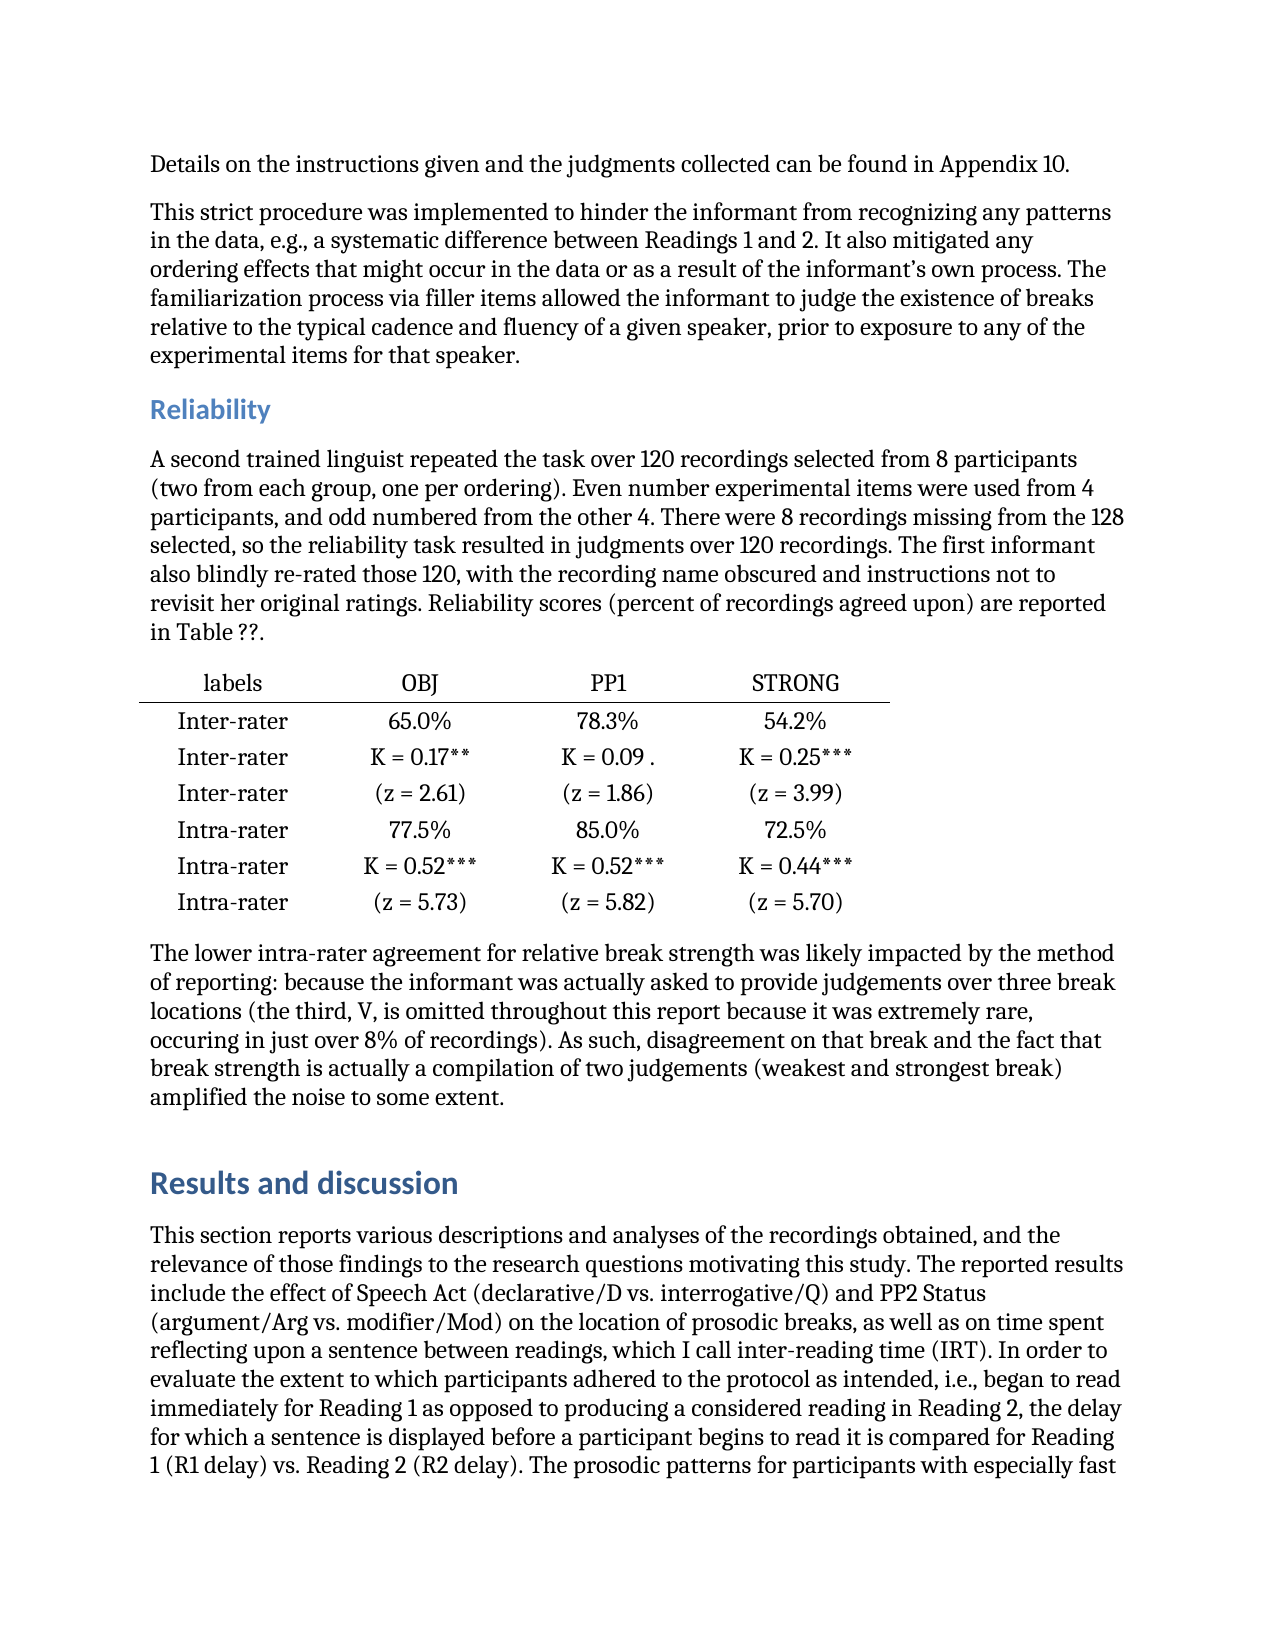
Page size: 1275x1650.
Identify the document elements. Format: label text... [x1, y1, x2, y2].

table_cell Inter-rater [139, 703, 326, 739]
table_header PP1 [514, 665, 702, 701]
table_cell 78.3% [514, 703, 702, 739]
table_cell Inter-rater [139, 776, 326, 812]
text This strict procedure was implemented to hinder the informant from recognizing any patterns in the data, e.g., a systematic difference between Readings 1 and 2. It also mitigated any ordering effects that might occur in the data or as a result of the informant’s own process. The familiarization process via filler items allowed the informant to judge the existence of breaks relative to the typical cadence and fluency of a given speaker, prior to exposure to any of the experimental items for that speaker. [150, 197, 1125, 370]
table_cell K = 0.52*** [326, 848, 514, 884]
text The lower intra-rater agreement for relative break strength was likely impacted by the method of reporting: because the informant was actually asked to provide judgements over three break locations (the third, V, is omitted throughout this report because it was extremely rare, occuring in just over 8% of recordings). As such, disagreement on that break and the fact that break strength is actually a compilation of two judgements (weakest and strongest break) amplified the noise to some extent. [150, 939, 1125, 1112]
table_cell K = 0.25*** [702, 739, 889, 776]
table_cell K = 0.52*** [514, 848, 702, 884]
table_cell K = 0.44*** [702, 848, 889, 884]
table_cell 65.0% [326, 703, 514, 739]
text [150, 1221, 1125, 1480]
table_cell Intra-rater [139, 884, 326, 921]
text Details on the instructions given and the judgments collected can be found in Appendix 10. [150, 150, 1125, 179]
table_header OBJ [326, 665, 514, 701]
subtitle Results and discussion [150, 1162, 1125, 1202]
table_cell (z = 1.86) [514, 776, 702, 812]
table_cell (z = 5.70) [702, 884, 889, 921]
table_cell Intra-rater [139, 848, 326, 884]
table_cell 72.5% [702, 812, 889, 848]
table_header labels [139, 665, 326, 701]
table_cell 54.2% [702, 703, 889, 739]
table_cell Inter-rater [139, 739, 326, 776]
table_header STRONG [702, 665, 889, 701]
table_cell (z = 2.61) [326, 776, 514, 812]
table_cell (z = 5.73) [326, 884, 514, 921]
table_cell (z = 5.82) [514, 884, 702, 921]
text A second trained linguist repeated the task over 120 recordings selected from 8 participants (two from each group, one per ordering). Even number experimental items were used from 4 participants, and odd numbered from the other 4. There were 8 recordings missing from the 128 selected, so the reliability task resulted in judgments over 120 recordings. The first informant also blindly re-rated those 120, with the recording name obscured and instructions not to revisit her original ratings. Reliability scores (percent of recordings agreed upon) are reported in Table ??. [150, 445, 1125, 646]
table_cell K = 0.09 . [514, 739, 702, 776]
table_cell K = 0.17** [326, 739, 514, 776]
table_cell 77.5% [326, 812, 514, 848]
table_cell 85.0% [514, 812, 702, 848]
table_cell Intra-rater [139, 812, 326, 848]
table_cell (z = 3.99) [702, 776, 889, 812]
subtitle Reliability [150, 391, 1125, 426]
